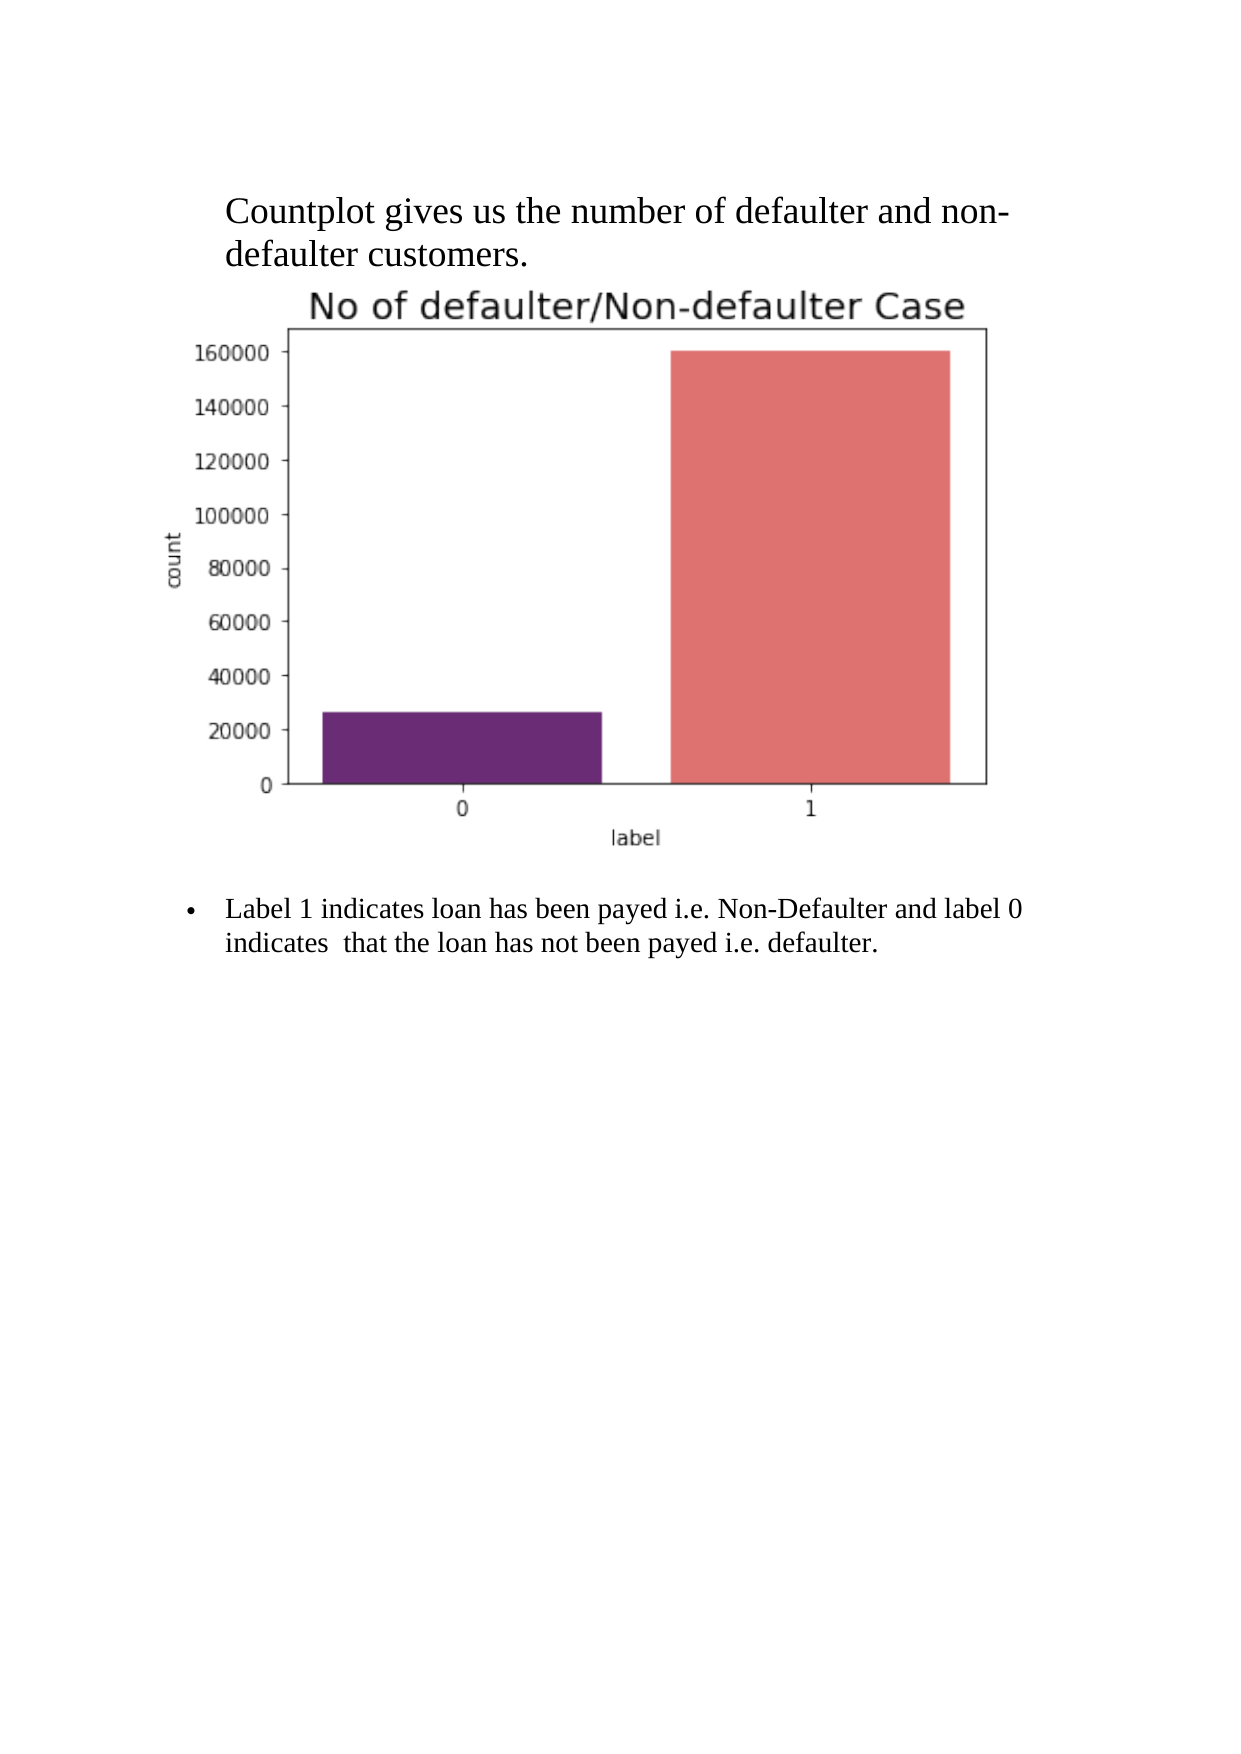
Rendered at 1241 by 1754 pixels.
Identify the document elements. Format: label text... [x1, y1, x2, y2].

picture [150, 275, 1007, 863]
list Label 1 indicates loan has been payed i.e. Non-Defaulter and label 0 indicates that the loan has not been payed i.e. defaulter. [187, 892, 1090, 959]
text Countplot gives us the number of defaulter and non-defaulter customers. [225, 189, 1090, 275]
